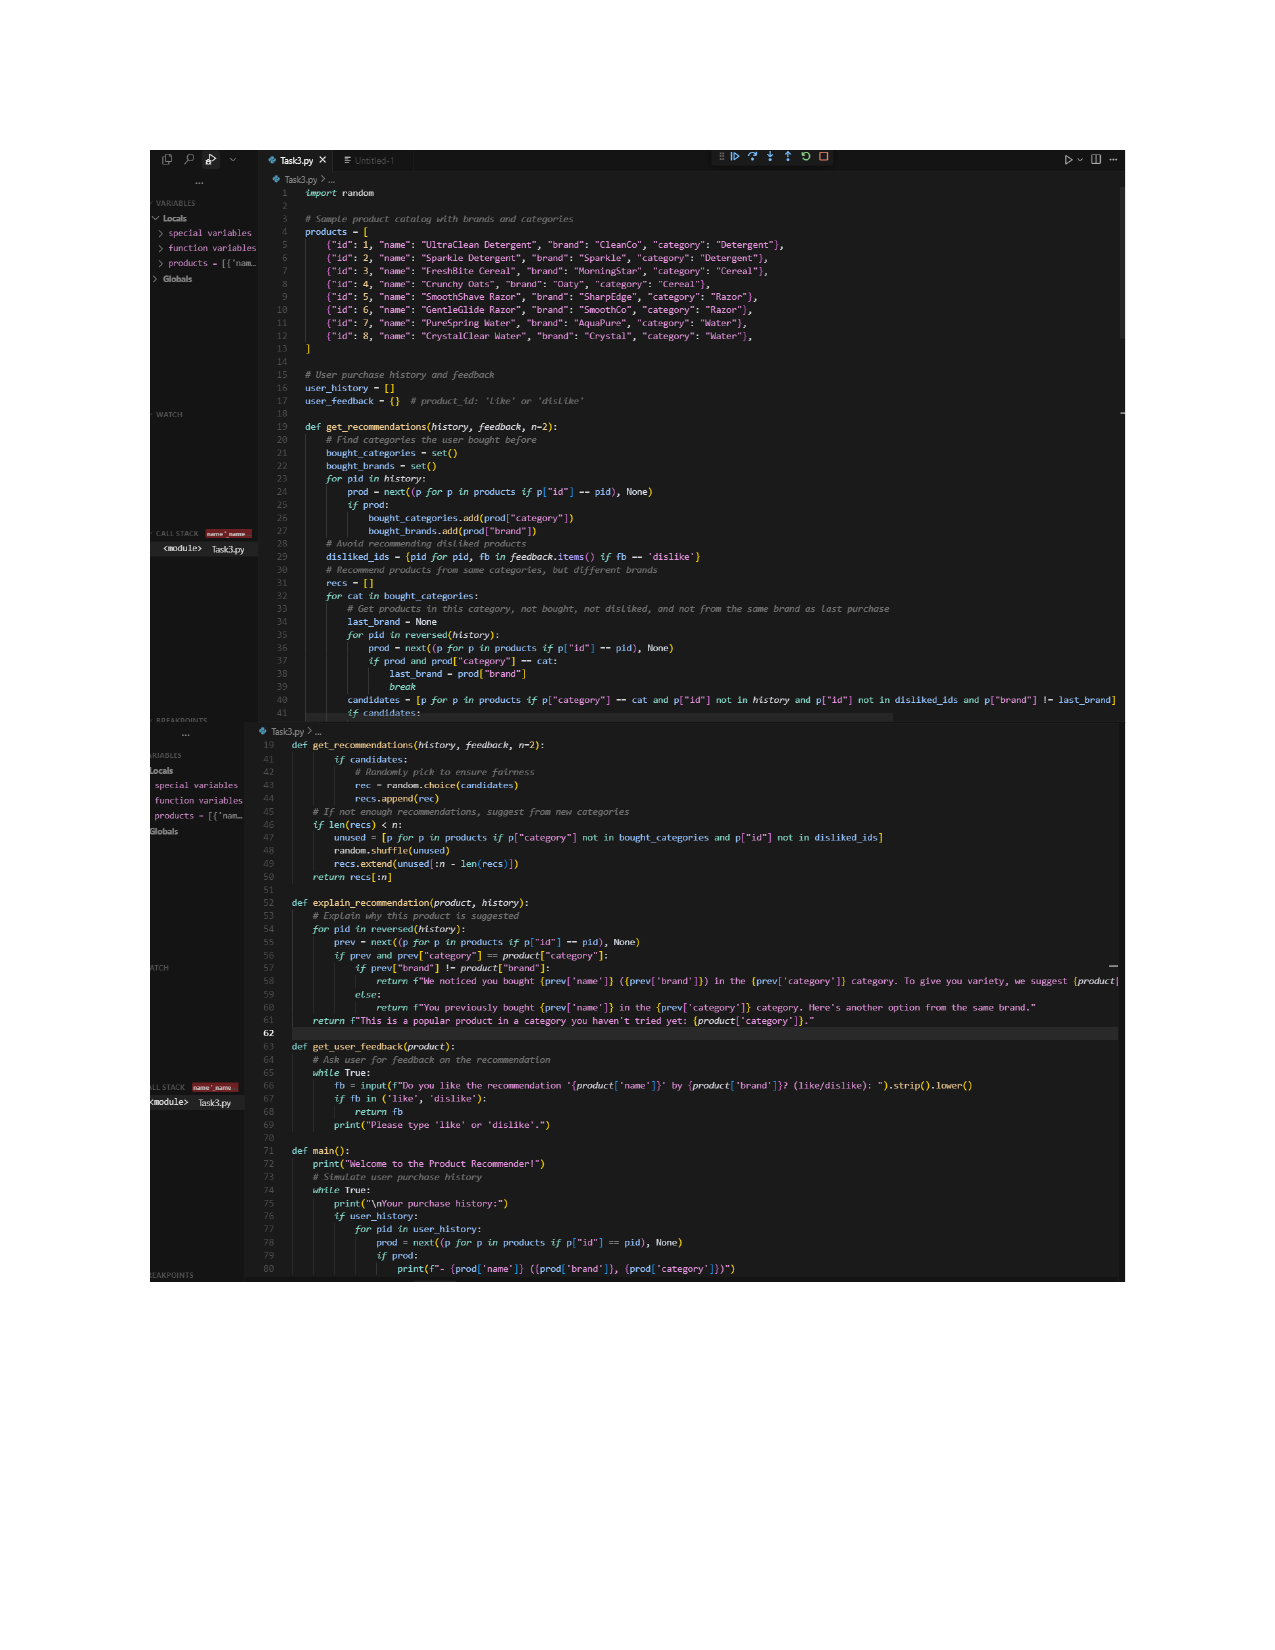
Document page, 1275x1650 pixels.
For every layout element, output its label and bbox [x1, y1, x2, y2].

picture [150, 150, 1125, 1282]
